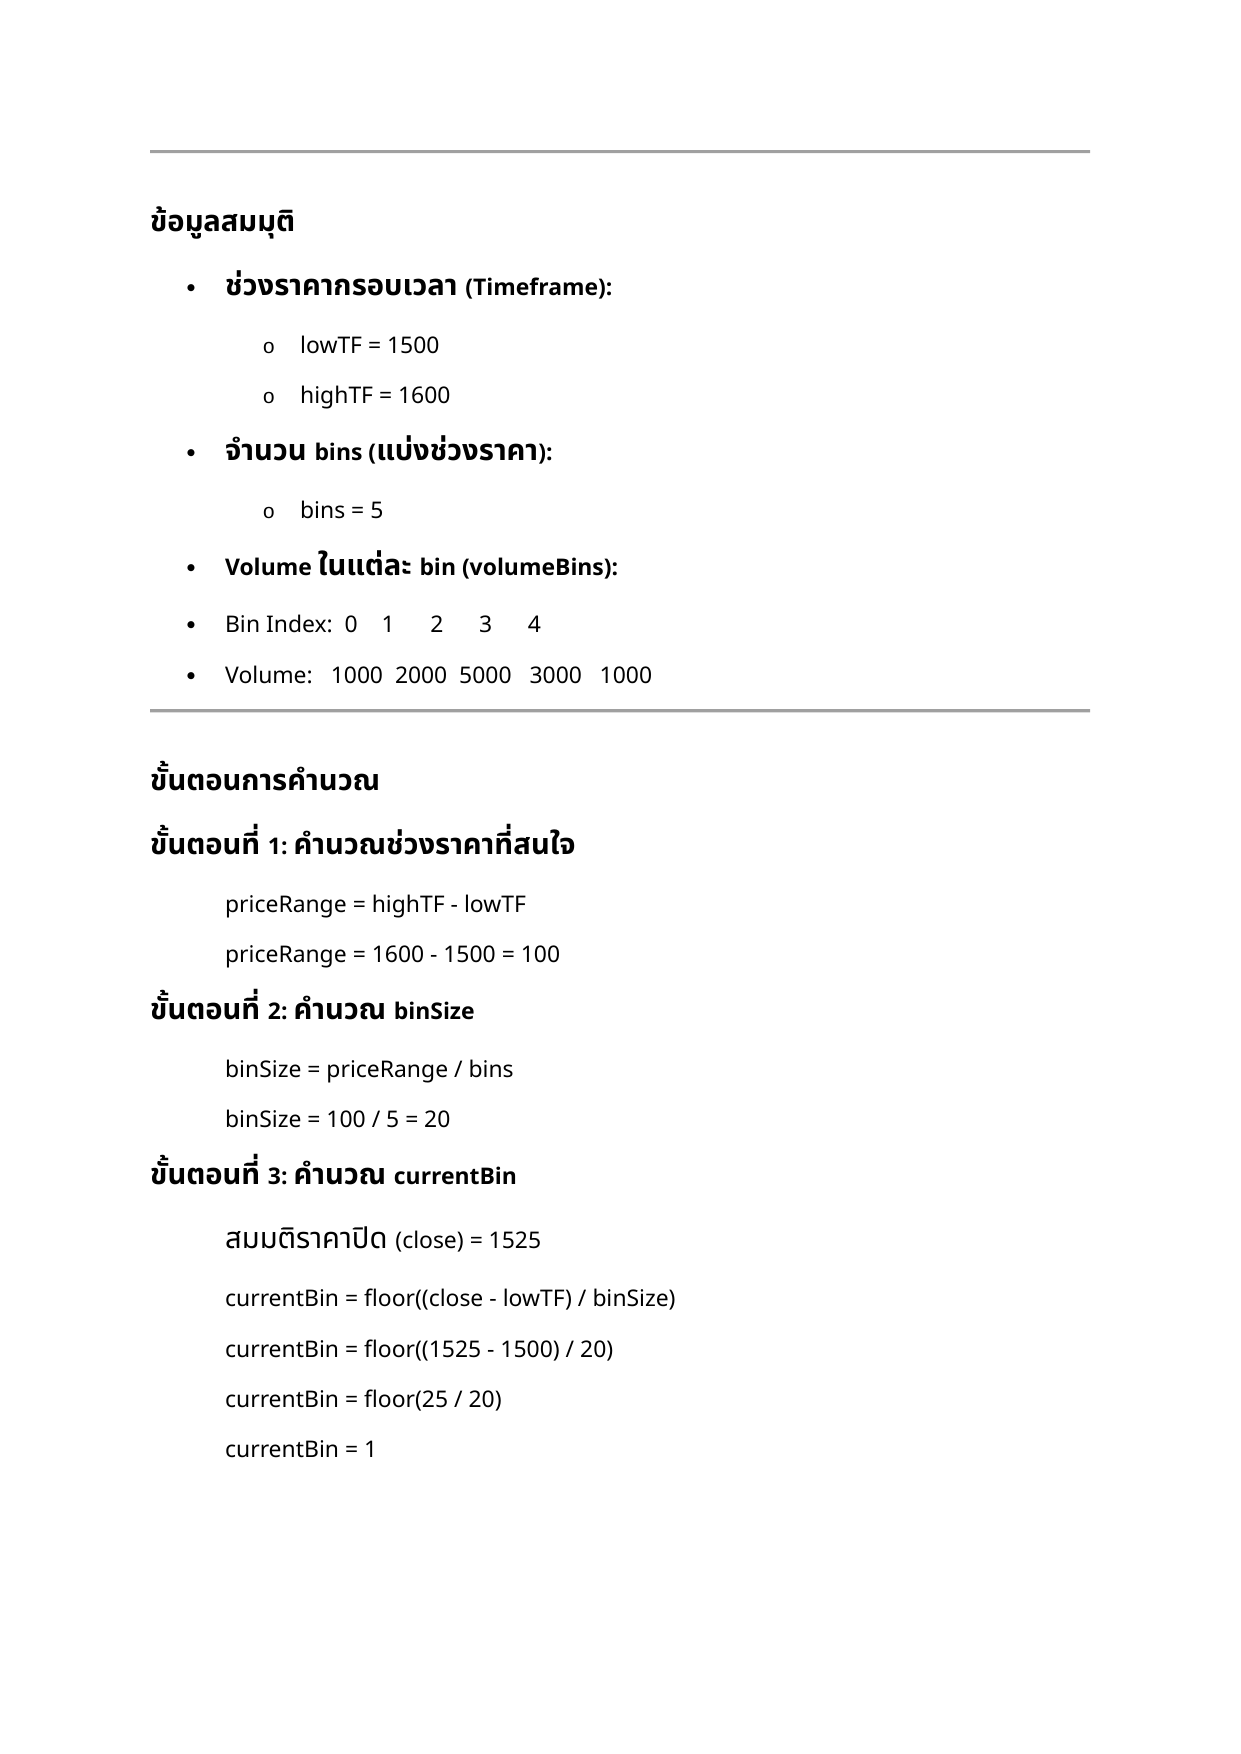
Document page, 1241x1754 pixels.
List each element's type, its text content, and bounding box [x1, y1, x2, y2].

list Volume: 1000 2000 5000 3000 1000 [187, 659, 1090, 690]
text ขั้นตอนที่ 1: คำนวณช่วงราคาที่สนใจ [150, 824, 1090, 868]
text priceRange = 1600 - 1500 = 100 [225, 938, 1090, 969]
list bins = 5 [262, 494, 1090, 525]
text ขั้นตอนที่ 3: คำนวณ currentBin [150, 1154, 1090, 1198]
text ข้อมูลสมมุติ [150, 200, 1090, 244]
list Volume ในแต่ละ bin (volumeBins): [187, 544, 1090, 588]
list จำนวน bins (แบ่งช่วงราคา): [187, 429, 1090, 474]
text currentBin = floor(25 / 20) [225, 1383, 1090, 1414]
text binSize = priceRange / bins [225, 1053, 1090, 1084]
text สมมติราคาปิด (close) = 1525 [225, 1218, 1090, 1262]
list Bin Index: 0 1 2 3 4 [187, 608, 1090, 639]
text ขั้นตอนที่ 2: คำนวณ binSize [150, 989, 1090, 1033]
text currentBin = 1 [225, 1433, 1090, 1464]
list highTF = 1600 [262, 379, 1090, 410]
text currentBin = floor((close - lowTF) / binSize) [225, 1282, 1090, 1313]
list ช่วงราคากรอบเวลา (Timeframe): [187, 264, 1090, 309]
text binSize = 100 / 5 = 20 [225, 1103, 1090, 1134]
list lowTF = 1500 [262, 329, 1090, 360]
text ขั้นตอนการคำนวณ [150, 759, 1090, 804]
text currentBin = floor((1525 - 1500) / 20) [225, 1332, 1090, 1364]
text priceRange = highTF - lowTF [225, 888, 1090, 919]
